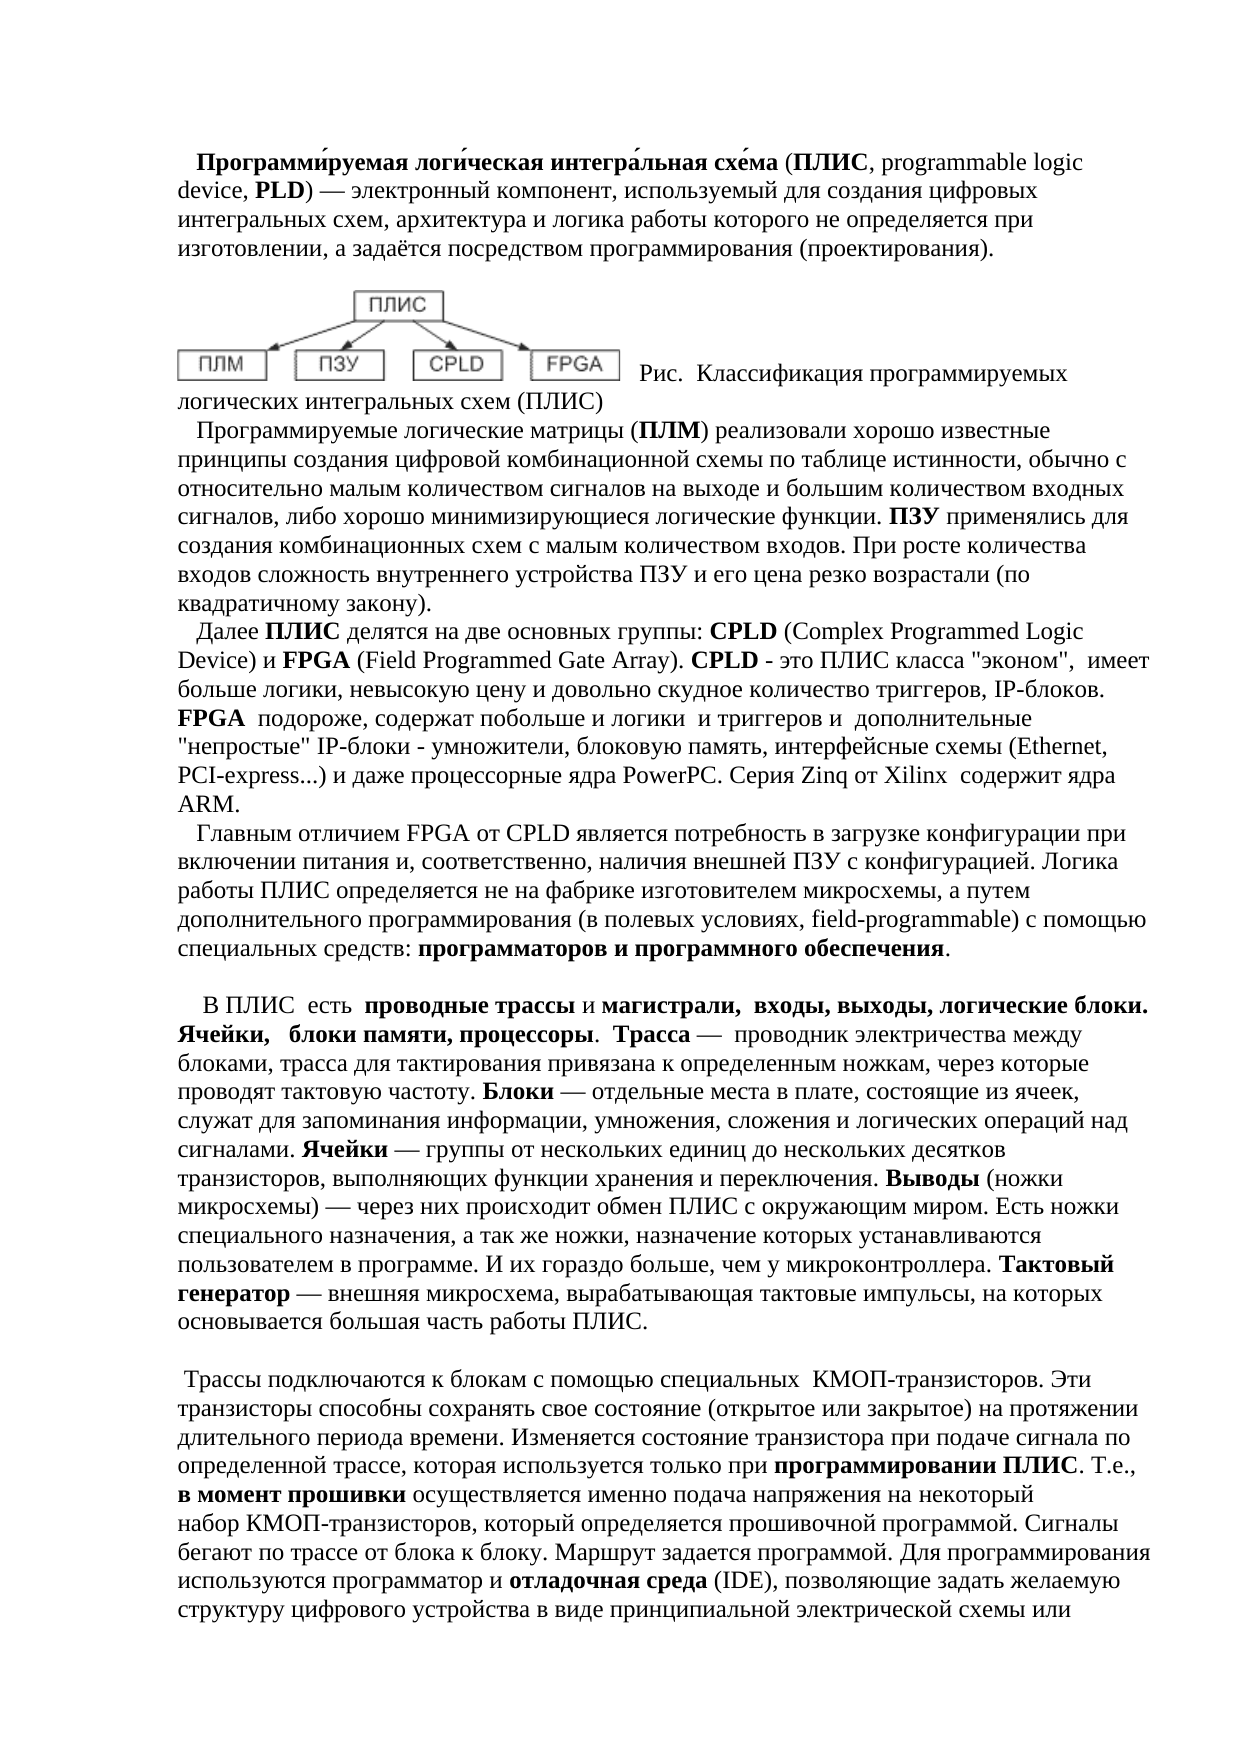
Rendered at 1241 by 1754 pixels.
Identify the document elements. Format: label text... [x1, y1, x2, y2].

text Программи́руемая логи́ческая интегра́льная схе́ма (ПЛИС, programmable logic device, PLD) — электронный компонент, используемый для создания цифровых интегральных схем, архитектура и логика работы которого не определяется при изготовлении, а задаётся посредством программирования (проектирования). [177, 147, 1152, 262]
text Далее ПЛИС делятся на две основных группы: CPLD (Complex Programmed Logic Device) и FPGA (Field Programmed Gate Array). CPLD - это ПЛИС класса "эконом", имеет больше логики, невысокую цену и довольно скудное количество триггеров, IP-блоков. FPGA подороже, содержат побольше и логики и триггеров и дополнительные "непростые" IP-блоки - умножители, блоковую память, интерфейсные схемы (Ethernet, PCI-express...) и даже процессорные ядра PowerPC. Серия Zinq от Xilinx содержит ядра ARM. [177, 616, 1152, 818]
picture [177, 290, 621, 381]
text В ПЛИС есть проводные трассы и магистрали, входы, выходы, логические блоки. Ячейки, блоки памяти, процессоры. Трасса — проводник электричества между блоками, трасса для тактирования привязана к определенным ножкам, через которые проводят тактовую частоту. Блоки — отдельные места в плате, состоящие из ячеек, служат для запоминания информации, умножения, сложения и логических операций над сигналами. Ячейки — группы от нескольких единиц до нескольких десятков транзисторов, выполняющих функции хранения и переключения. Выводы (ножки микросхемы) — через них происходит обмен ПЛИС с окружающим миром. Есть ножки специального назначения, а так же ножки, назначение которых устанавливаются пользователем в программе. И их гораздо больше, чем у микроконтроллера. Тактовый генератор — внешняя микросхема, вырабатывающая тактовые импульсы, на которых основывается большая часть работы ПЛИС. [177, 990, 1152, 1335]
text Программируемые логические матрицы (ПЛМ) реализовали хорошо известные принципы создания цифровой комбинационной схемы по таблице истинности, обычно с относительно малым количеством сигналов на выходе и большим количеством входных сигналов, либо хорошо минимизирующиеся логические функции. ПЗУ применялись для создания комбинационных схем с малым количеством входов. При росте количества входов сложность внутреннего устройства ПЗУ и его цена резко возрастали (по квадратичному закону). [177, 415, 1152, 616]
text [177, 1364, 1152, 1623]
text Главным отличием FPGA от CPLD является потребность в загрузке конфигурации при включении питания и, соответственно, наличия внешней ПЗУ с конфигурацией. Логика работы ПЛИС определяется не на фабрике изготовителем микросхемы, а путем дополнительного программирования (в полевых условиях, field-programmable) с помощью специальных средств: программаторов и программного обеспечения. [177, 818, 1152, 961]
